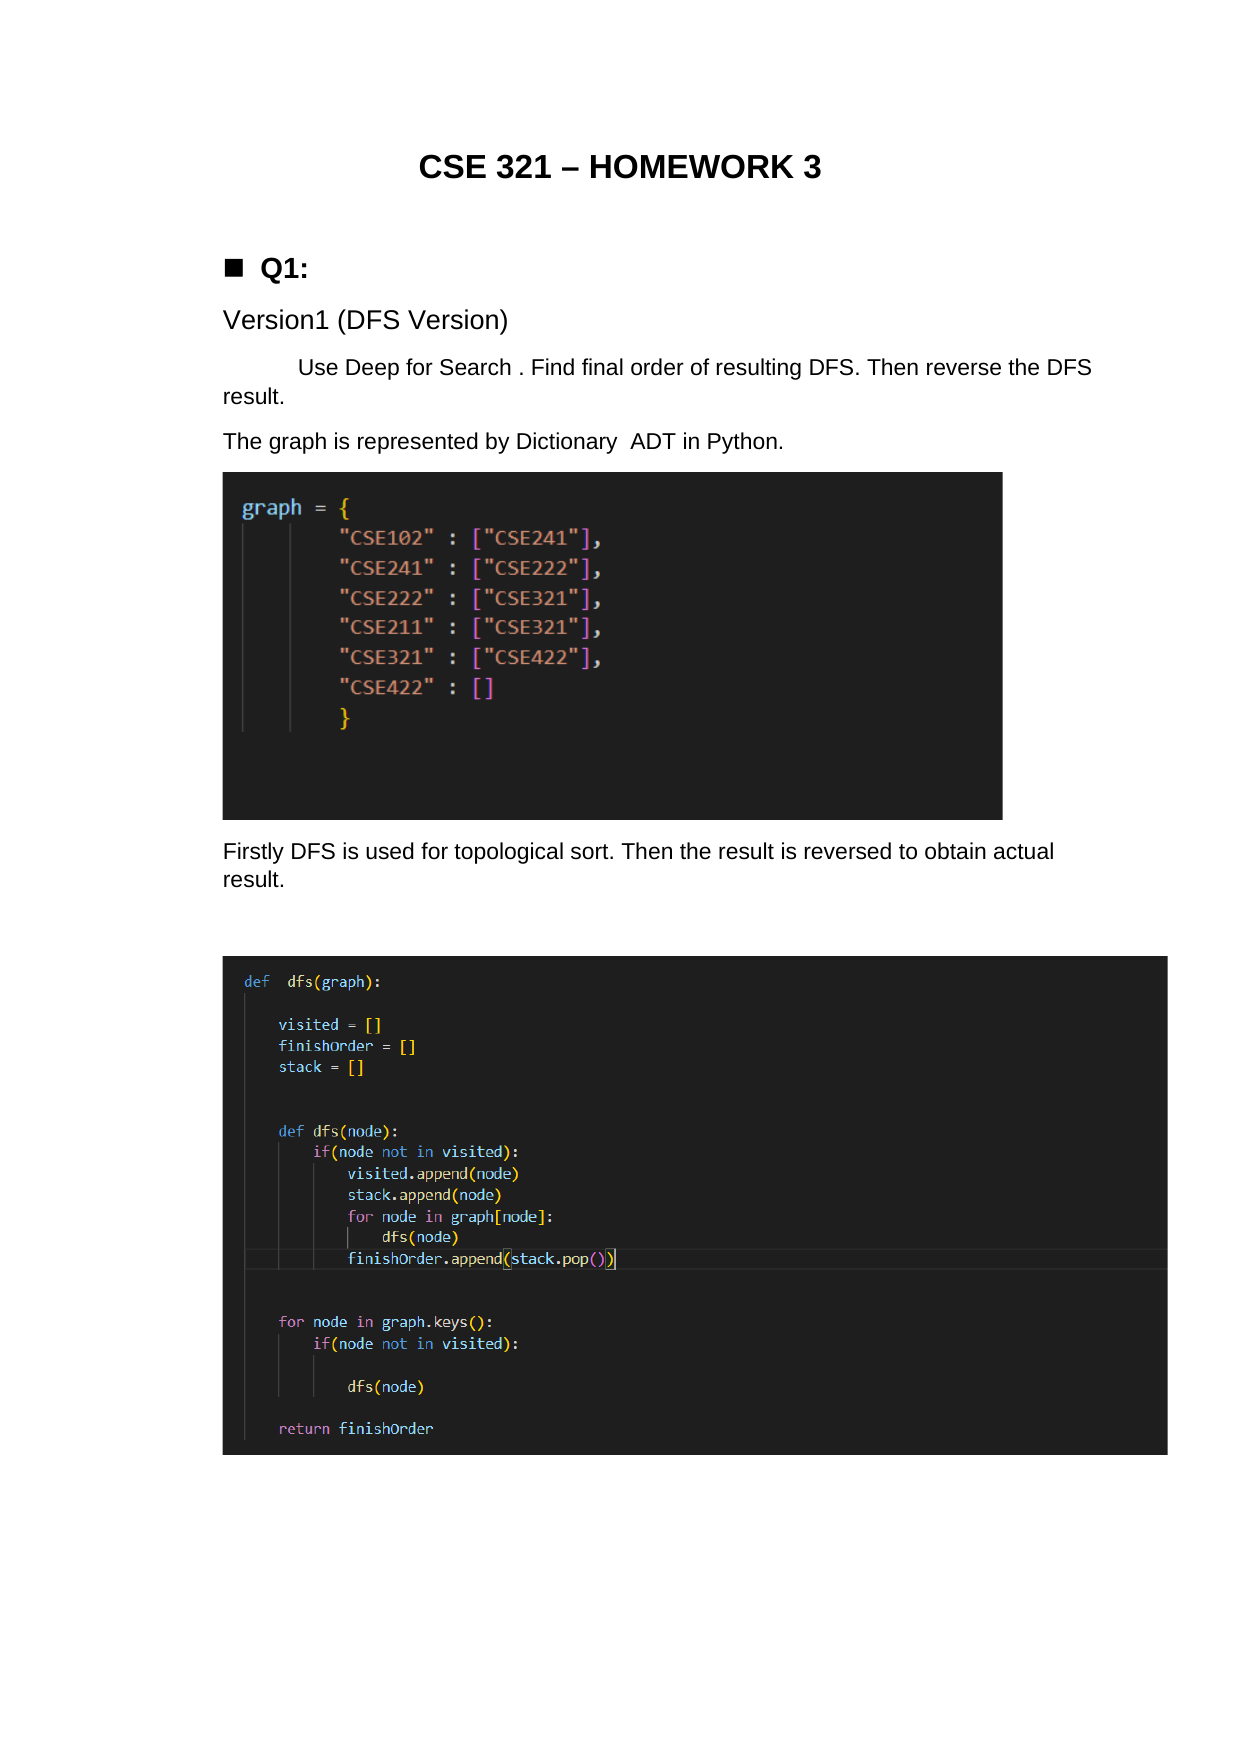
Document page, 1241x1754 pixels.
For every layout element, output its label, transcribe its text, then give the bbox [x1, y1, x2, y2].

picture [222, 472, 1003, 820]
text CSE 321 – HOMEWORK 3 [148, 148, 1093, 186]
text Firstly DFS is used for topological sort. Then the result is reversed to obtain actual result. [223, 838, 1093, 893]
list Q1: [223, 251, 1093, 284]
text The graph is represented by Dictionary ADT in Python. [223, 428, 1093, 454]
text Use Deep for Search . Find final order of resulting DFS. Then reverse the DFS result. [223, 354, 1093, 409]
picture [222, 956, 1168, 1455]
text Version1 (DFS Version) [148, 304, 1093, 335]
